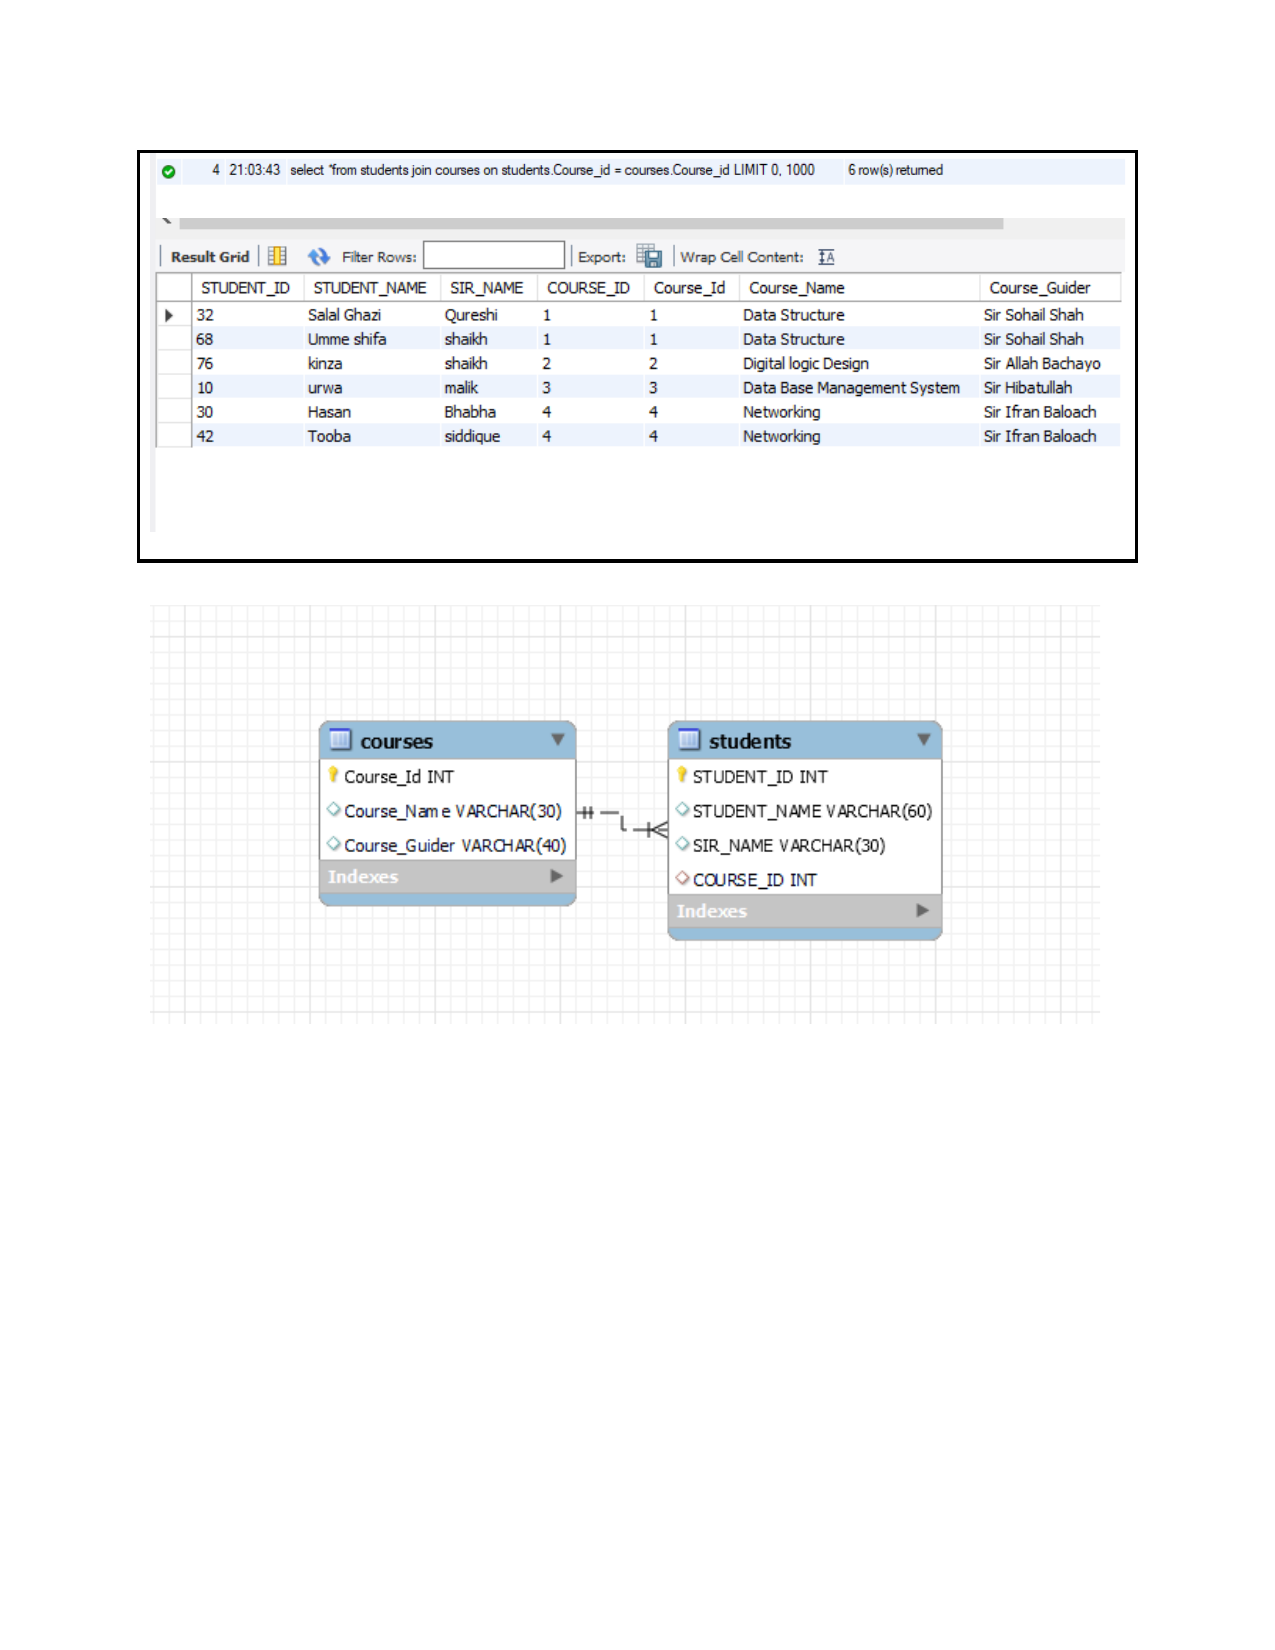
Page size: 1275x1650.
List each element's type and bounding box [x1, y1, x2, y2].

picture [150, 605, 1100, 1024]
table_header [140, 153, 1135, 559]
picture [150, 153, 1125, 532]
